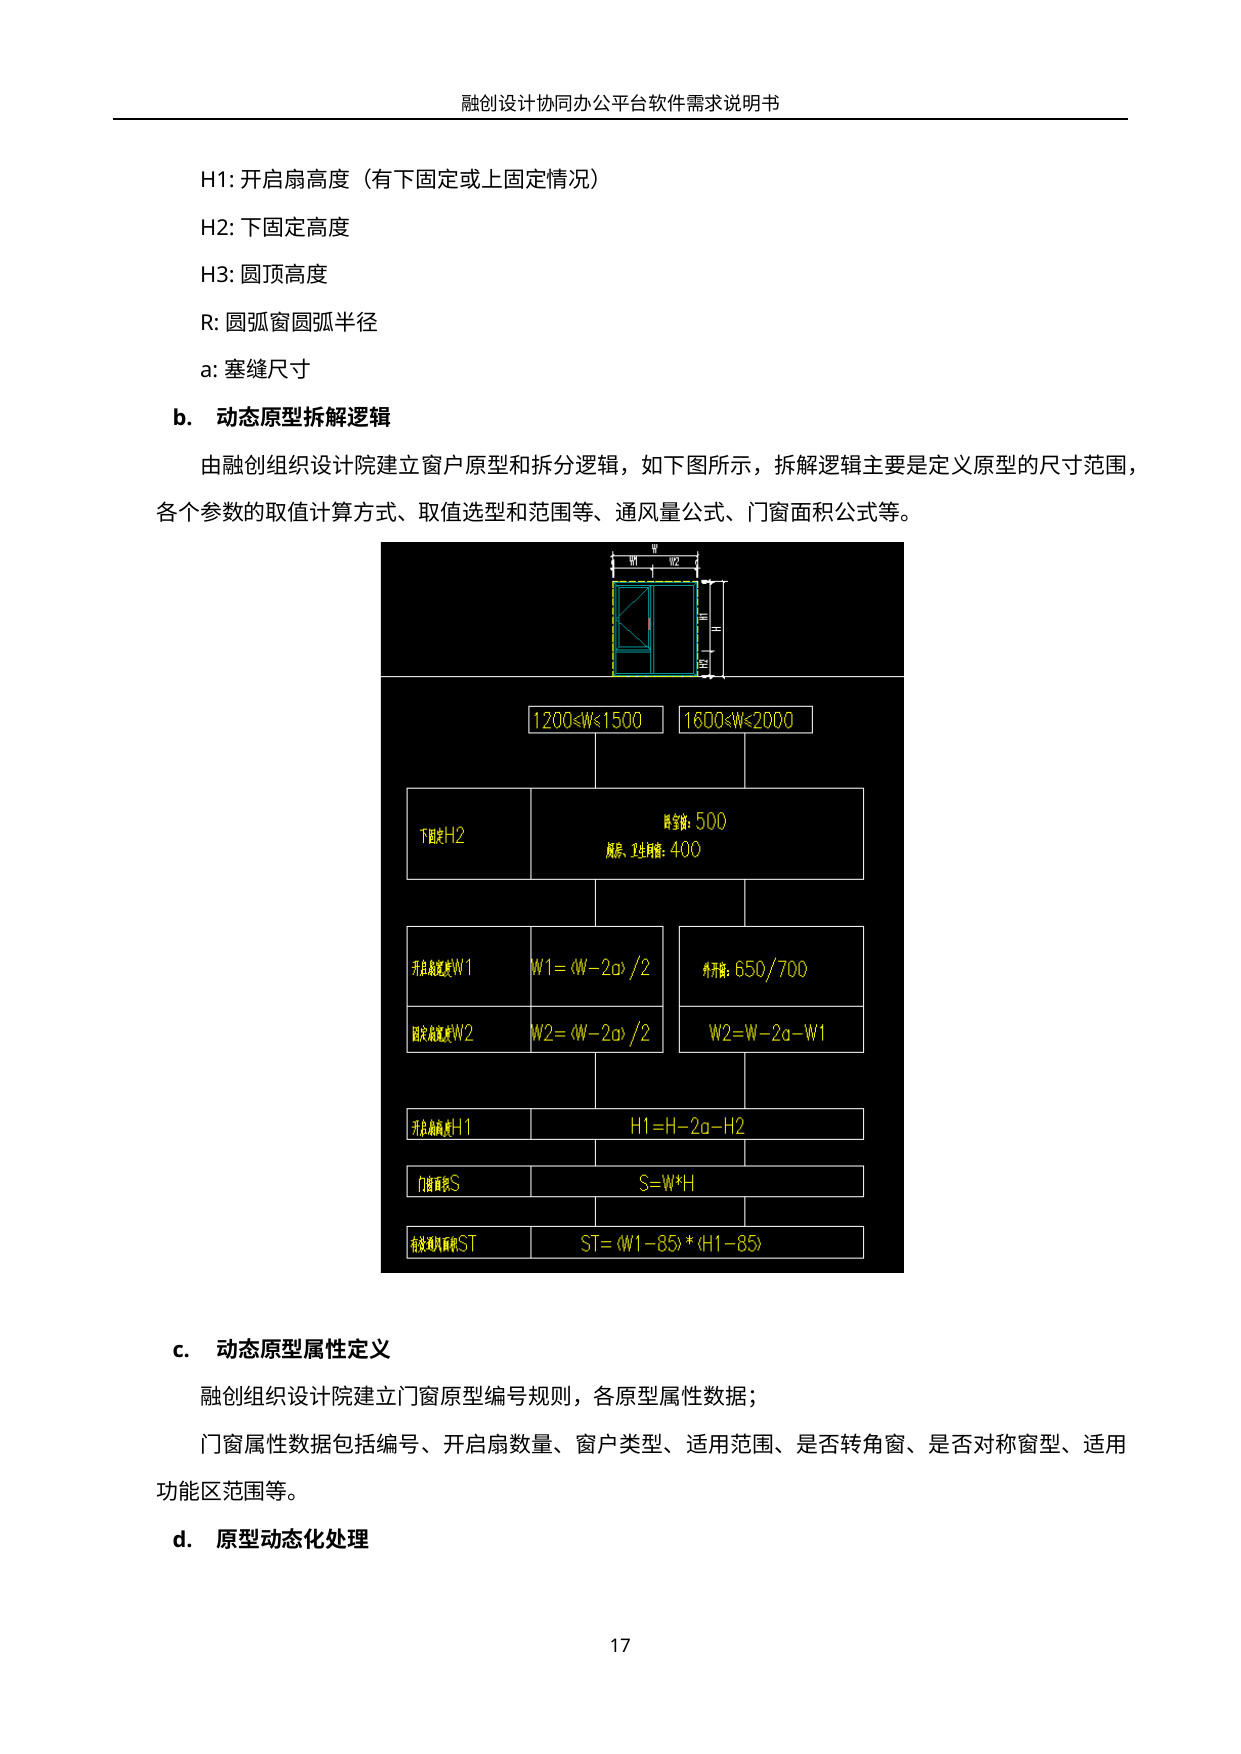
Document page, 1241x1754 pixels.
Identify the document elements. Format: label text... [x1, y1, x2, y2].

text a: 塞缝尺寸 [200, 352, 1128, 384]
text 融创组织设计院建立门窗原型编号规则，各原型属性数据； [156, 1379, 1128, 1411]
text 门窗属性数据包括编号、开启扇数量、窗户类型、适用范围、是否转角窗、是否对称窗型、适用功能区范围等。 [156, 1427, 1128, 1506]
list 动态原型属性定义 [172, 1332, 1128, 1363]
list 动态原型拆解逻辑 [172, 400, 1128, 432]
text H1: 开启扇高度（有下固定或上固定情况） [200, 162, 1128, 194]
list 原型动态化处理 [172, 1522, 1128, 1554]
text H2: 下固定高度 [200, 209, 1128, 241]
text H3: 圆顶高度 [200, 257, 1128, 289]
text 由融创组织设计院建立窗户原型和拆分逻辑，如下图所示，拆解逻辑主要是定义原型的尺寸范围，各个参数的取值计算方式、取值选型和范围等、通风量公式、门窗面积公式等。 [156, 448, 1128, 527]
picture [380, 542, 904, 1273]
text R: 圆弧窗圆弧半径 [200, 305, 1128, 337]
